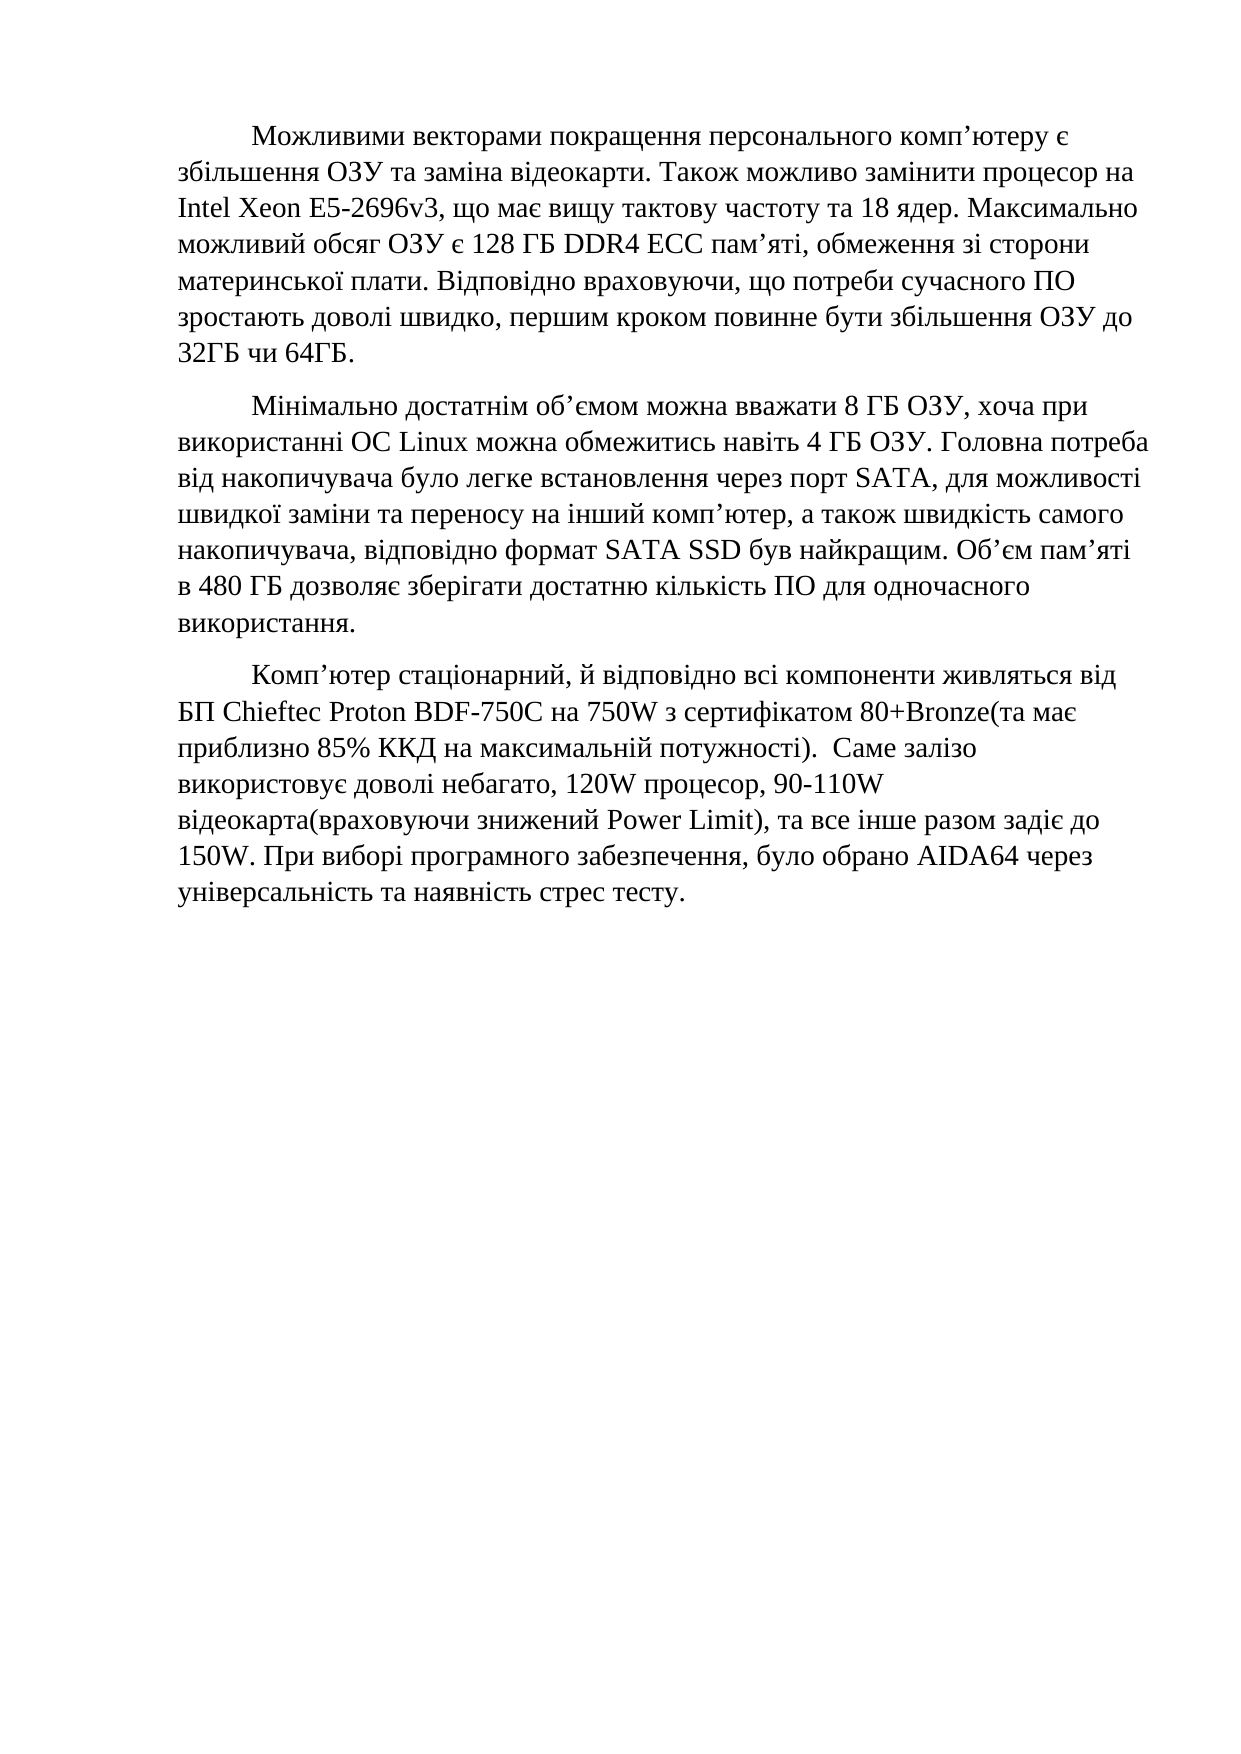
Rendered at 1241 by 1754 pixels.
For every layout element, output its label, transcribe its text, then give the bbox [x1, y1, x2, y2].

text Комп’ютер стаціонарний, й відповідно всі компоненти живляться від БП Chieftec Proton BDF-750C на 750W з сертифікатом 80+Bronze(та має приблизно 85% ККД на максимальній потужності). Саме залізо використовує доволі небагато, 120W процесор, 90-110W відеокарта(враховуючи знижений Power Limit), та все інше разом задіє до 150W. При виборі програмного забезпечення, було обрано AIDA64 через універсальність та наявність стрес тесту. [177, 657, 1152, 908]
text Мінімально достатнім об’ємом можна вважати 8 ГБ ОЗУ, хоча при використанні ОС Linux можна обмежитись навіть 4 ГБ ОЗУ. Головна потреба від накопичувача було легке встановлення через порт SATA, для можливості швидкої заміни та переносу на інший комп’ютер, а також швидкість самого накопичувача, відповідно формат SATA SSD був найкращим. Об’єм пам’яті в 480 ГБ дозволяє зберігати достатню кількість ПО для одночасного використання. [177, 388, 1152, 638]
text Можливими векторами покращення персонального комп’ютеру є збільшення ОЗУ та заміна відеокарти. Також можливо замінити процесор на Intel Xeon E5-2696v3, що має вищу тактову частоту та 18 ядер. Максимально можливий обсяг ОЗУ є 128 ГБ DDR4 ECC пам’яті, обмеження зі сторони материнської плати. Відповідно враховуючи, що потреби сучасного ПО зростають доволі швидко, першим кроком повинне бути збільшення ОЗУ до 32ГБ чи 64ГБ. [177, 118, 1152, 368]
